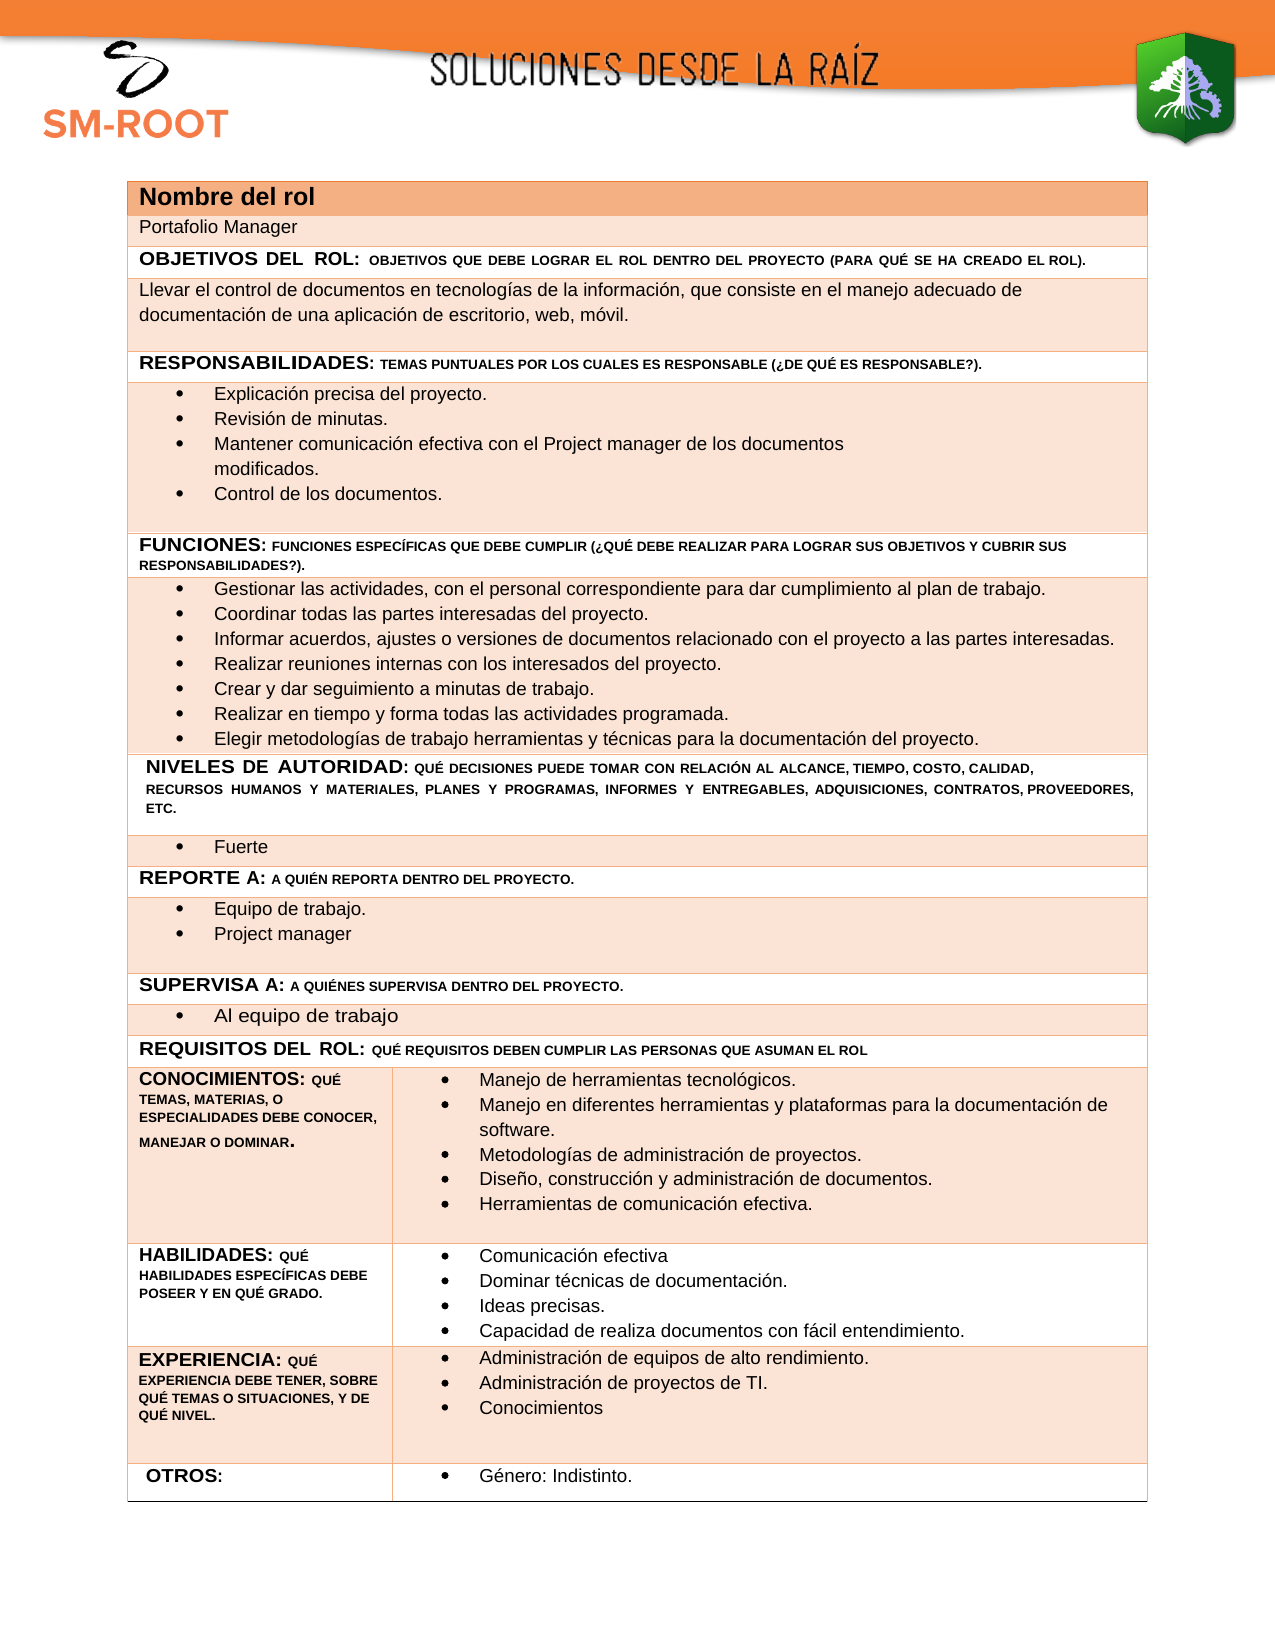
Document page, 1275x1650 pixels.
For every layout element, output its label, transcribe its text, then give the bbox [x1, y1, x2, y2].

table_cell Llevar el control de documentos en tecnologías de la información, que consiste en el manejo adecuado de documentación de una aplicación de escritorio, web, móvil. [128, 279, 1147, 351]
table_header Nombre del rol [128, 182, 1147, 215]
table_cell Explicación precisa del proyecto. Revisión de minutas. Mantener comunicación efectiva con el Project manager de los documentos modificados. Control de los documentos. [128, 383, 1147, 532]
table_cell HABILIDADES: QUÉ HABILIDADES ESPECÍFICAS DEBE POSEER Y EN QUÉ GRADO. [128, 1244, 392, 1346]
table_cell REPORTE A: A QUIÉN REPORTA DENTRO DEL PROYECTO. [128, 867, 1147, 897]
table_cell Portafolio Manager [128, 216, 1147, 246]
table_cell Fuerte [128, 836, 1147, 866]
table_cell Equipo de trabajo. Project manager [128, 898, 1147, 973]
table_cell NIVELES DE AUTORIDAD: QUÉ DECISIONES PUEDE TOMAR CON RELACIÓN AL ALCANCE, TIEMPO, COSTO, CALIDAD, RECURSOS HUMANOS Y MATERIALES, PLANES Y PROGRAMAS, INFORMES Y ENTREGABLES, ADQUISICIONES, CONTRATOS, PROVEEDORES, ETC. [128, 755, 1147, 835]
table_cell FUNCIONES: FUNCIONES ESPECÍFICAS QUE DEBE CUMPLIR (¿QUÉ DEBE REALIZAR PARA LOGRAR SUS OBJETIVOS Y CUBRIR SUS RESPONSABILIDADES?). [128, 534, 1147, 577]
table_cell CONOCIMIENTOS: QUÉ TEMAS, MATERIAS, O ESPECIALIDADES DEBE CONOCER, MANEJAR O DOMINAR. [128, 1068, 392, 1243]
table_cell OTROS: OTROS REQUISITOS ESPECIALES TALES COMO GÉNERO, EDAD, NACIONALIDAD, ESTADO DE SALUD, CONDICIONES FÍSICAS, ETC [128, 1464, 392, 1501]
table_cell RESPONSABILIDADES: TEMAS PUNTUALES POR LOS CUALES ES RESPONSABLE (¿DE QUÉ ES RESPONSABLE?). [128, 352, 1147, 382]
table_cell Gestionar las actividades, con el personal correspondiente para dar cumplimiento al plan de trabajo. Coordinar todas las partes interesadas del proyecto. Informar acuerdos, ajustes o versiones de documentos relacionado con el proyecto a las partes interesadas. Realizar reuniones internas con los interesados del proyecto. Crear y dar seguimiento a minutas de trabajo. Realizar en tiempo y forma todas las actividades programada. Elegir metodologías de trabajo herramientas y técnicas para la documentación del proyecto. [128, 578, 1147, 753]
table_cell Al equipo de trabajo [128, 1005, 1147, 1035]
table_cell Manejo de herramientas tecnológicos. Manejo en diferentes herramientas y plataformas para la documentación de software. Metodologías de administración de proyectos. Diseño, construcción y administración de documentos. Herramientas de comunicación efectiva. [393, 1068, 1147, 1243]
table_cell OBJETIVOS DEL ROL: OBJETIVOS QUE DEBE LOGRAR EL ROL DENTRO DEL PROYECTO (PARA QUÉ SE HA CREADO EL ROL). [128, 247, 1147, 277]
table_cell REQUISITOS DEL ROL: QUÉ REQUISITOS DEBEN CUMPLIR LAS PERSONAS QUE ASUMAN EL ROL [128, 1036, 1147, 1067]
picture [1132, 28, 1237, 147]
table_cell SUPERVISA A: A QUIÉNES SUPERVISA DENTRO DEL PROYECTO. [128, 974, 1147, 1004]
table_cell EXPERIENCIA: QUÉ EXPERIENCIA DEBE TENER, SOBRE QUÉ TEMAS O SITUACIONES, Y DE QUÉ NIVEL. [128, 1347, 392, 1463]
picture [41, 38, 230, 147]
table_cell Administración de equipos de alto rendimiento. Administración de proyectos de TI. Conocimientos [393, 1347, 1147, 1463]
table_cell Comunicación efectiva Dominar técnicas de documentación. Ideas precisas. Capacidad de realiza documentos con fácil entendimiento. [393, 1244, 1147, 1346]
